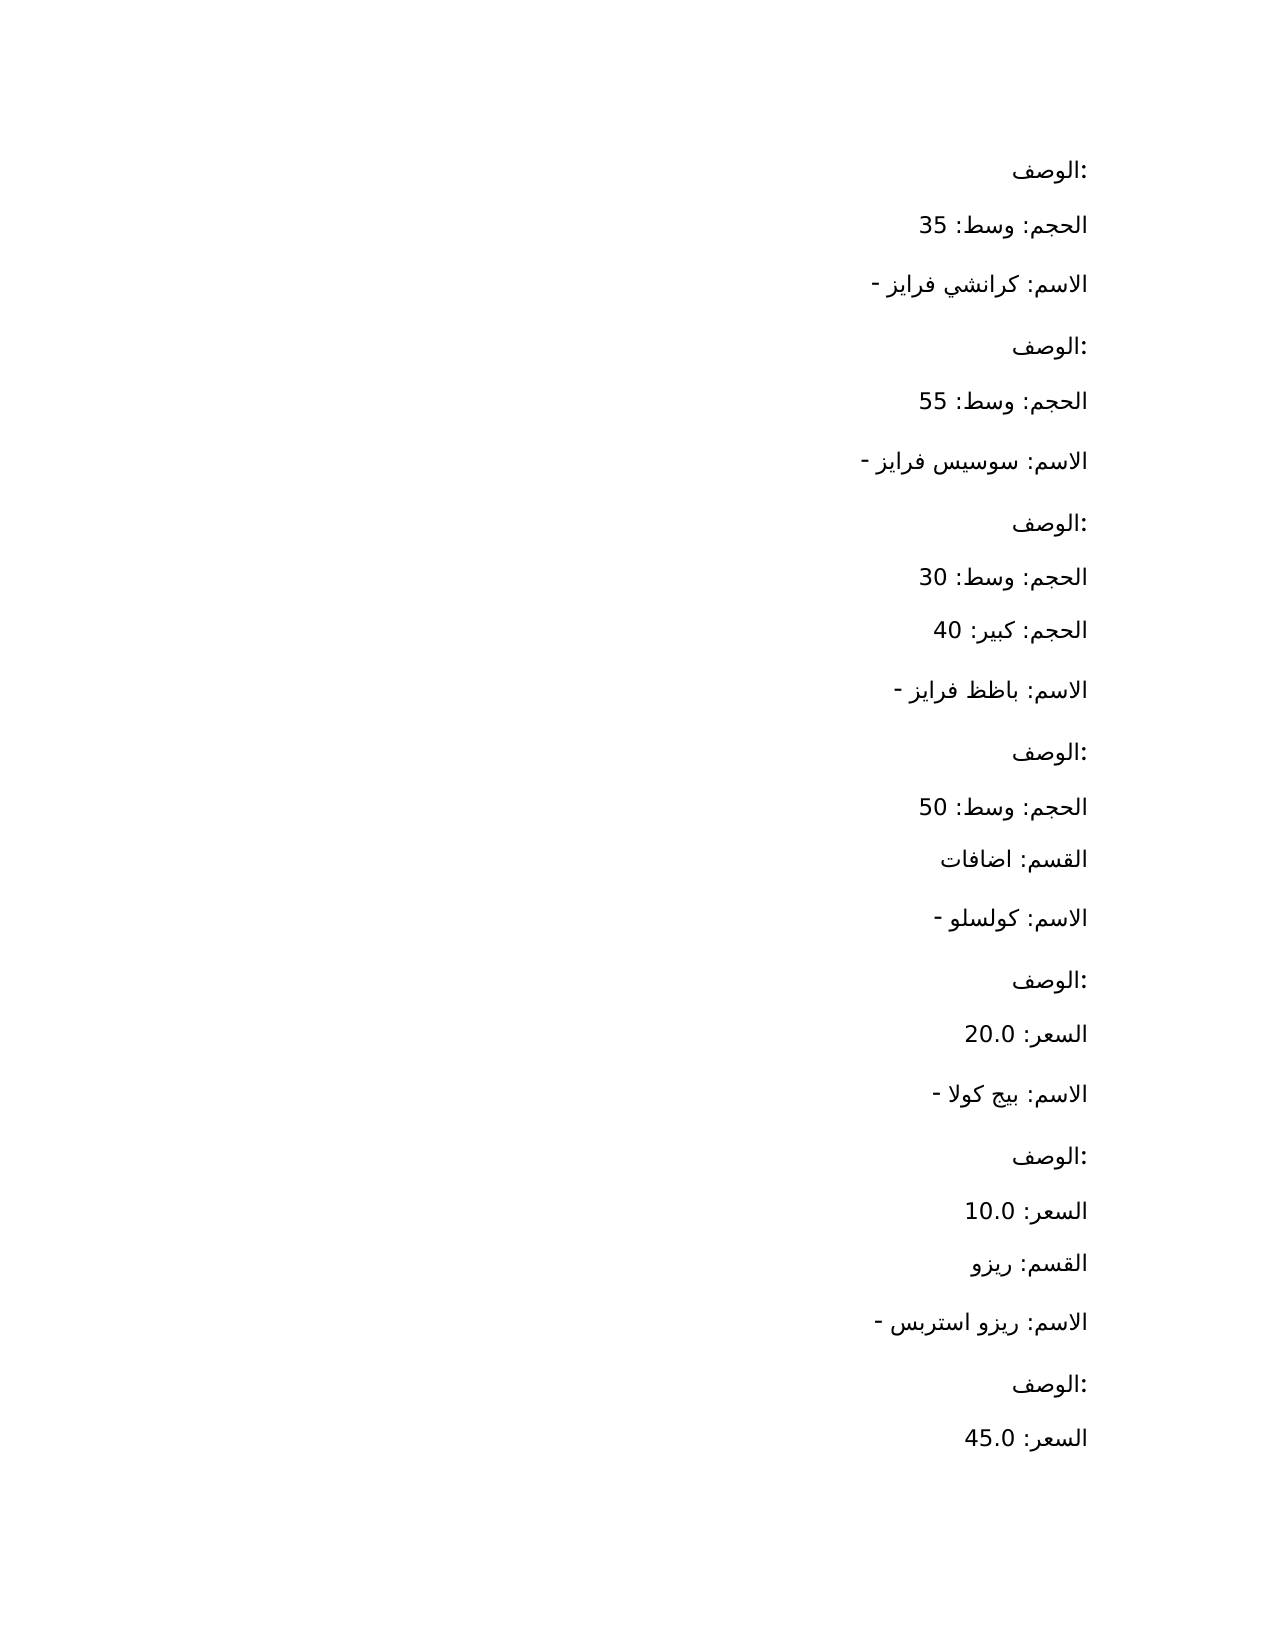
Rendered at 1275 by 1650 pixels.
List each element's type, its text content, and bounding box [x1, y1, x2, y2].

text الوصف: [187, 960, 1087, 995]
text الوصف: [187, 732, 1087, 767]
text - الاسم: ريزو استربس [187, 1302, 1087, 1338]
text - الاسم: كولسلو [187, 898, 1087, 933]
text الوصف: [187, 503, 1087, 538]
text - الاسم: باظظ فرايز [187, 670, 1087, 706]
text الحجم: وسط: 50 [187, 794, 1087, 820]
text - الاسم: سوسيس فرايز [187, 441, 1087, 477]
text الحجم: كبير: 40 [187, 617, 1087, 644]
text الوصف: [187, 326, 1087, 362]
text القسم: ريزو [187, 1251, 1087, 1277]
text - الاسم: بيج كولا [187, 1074, 1087, 1110]
text - الاسم: كرانشي فرايز [187, 264, 1087, 300]
text الحجم: وسط: 55 [187, 388, 1087, 415]
text القسم: اضافات [187, 846, 1087, 873]
text الوصف: [187, 150, 1087, 186]
text السعر: 20.0 [187, 1021, 1087, 1048]
text السعر: 45.0 [187, 1426, 1087, 1452]
text الحجم: وسط: 30 [187, 564, 1087, 591]
text السعر: 10.0 [187, 1198, 1087, 1224]
text الحجم: وسط: 35 [187, 212, 1087, 238]
text الوصف: [187, 1364, 1087, 1399]
text الوصف: [187, 1136, 1087, 1172]
